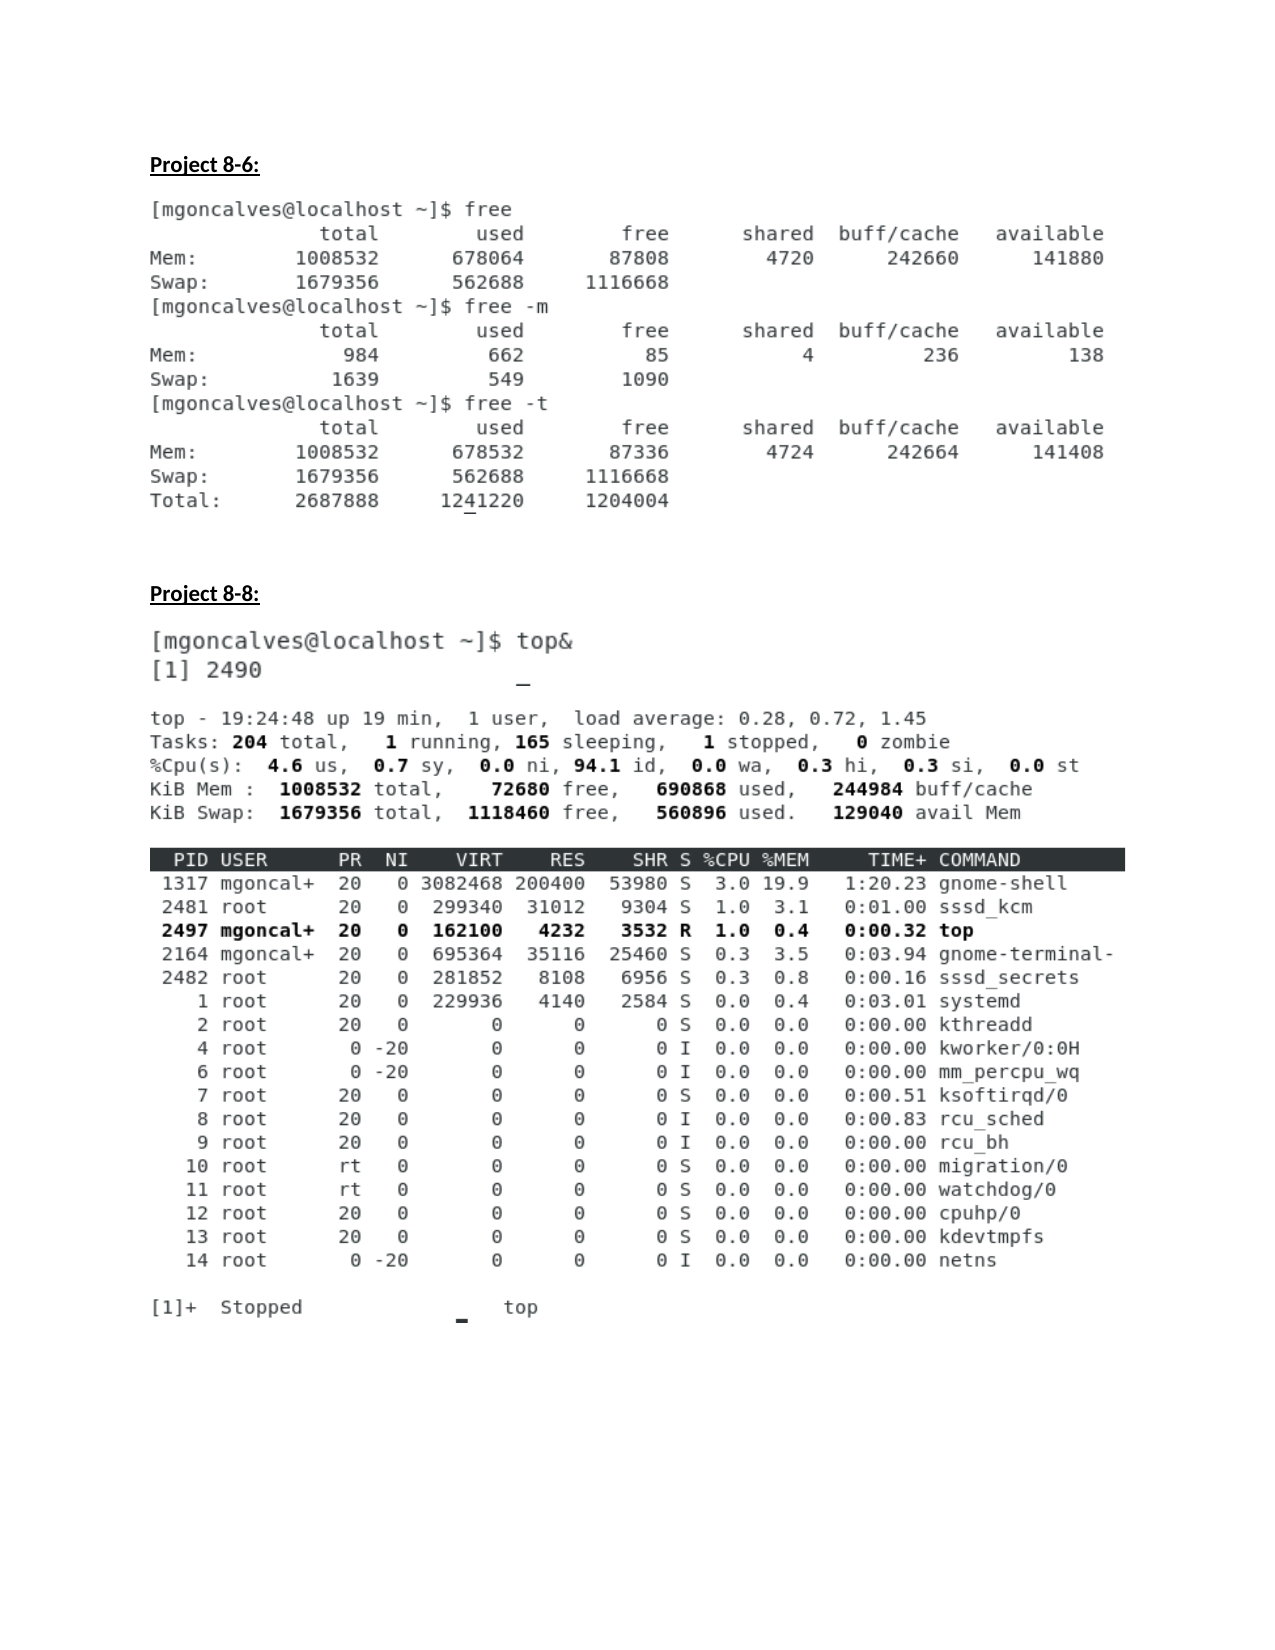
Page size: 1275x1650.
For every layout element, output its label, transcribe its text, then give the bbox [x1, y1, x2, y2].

picture [150, 626, 589, 686]
text Project 8-6: [150, 150, 1125, 178]
picture [150, 196, 1125, 514]
text Project 8-8: [150, 579, 1125, 607]
picture [150, 704, 1125, 1323]
